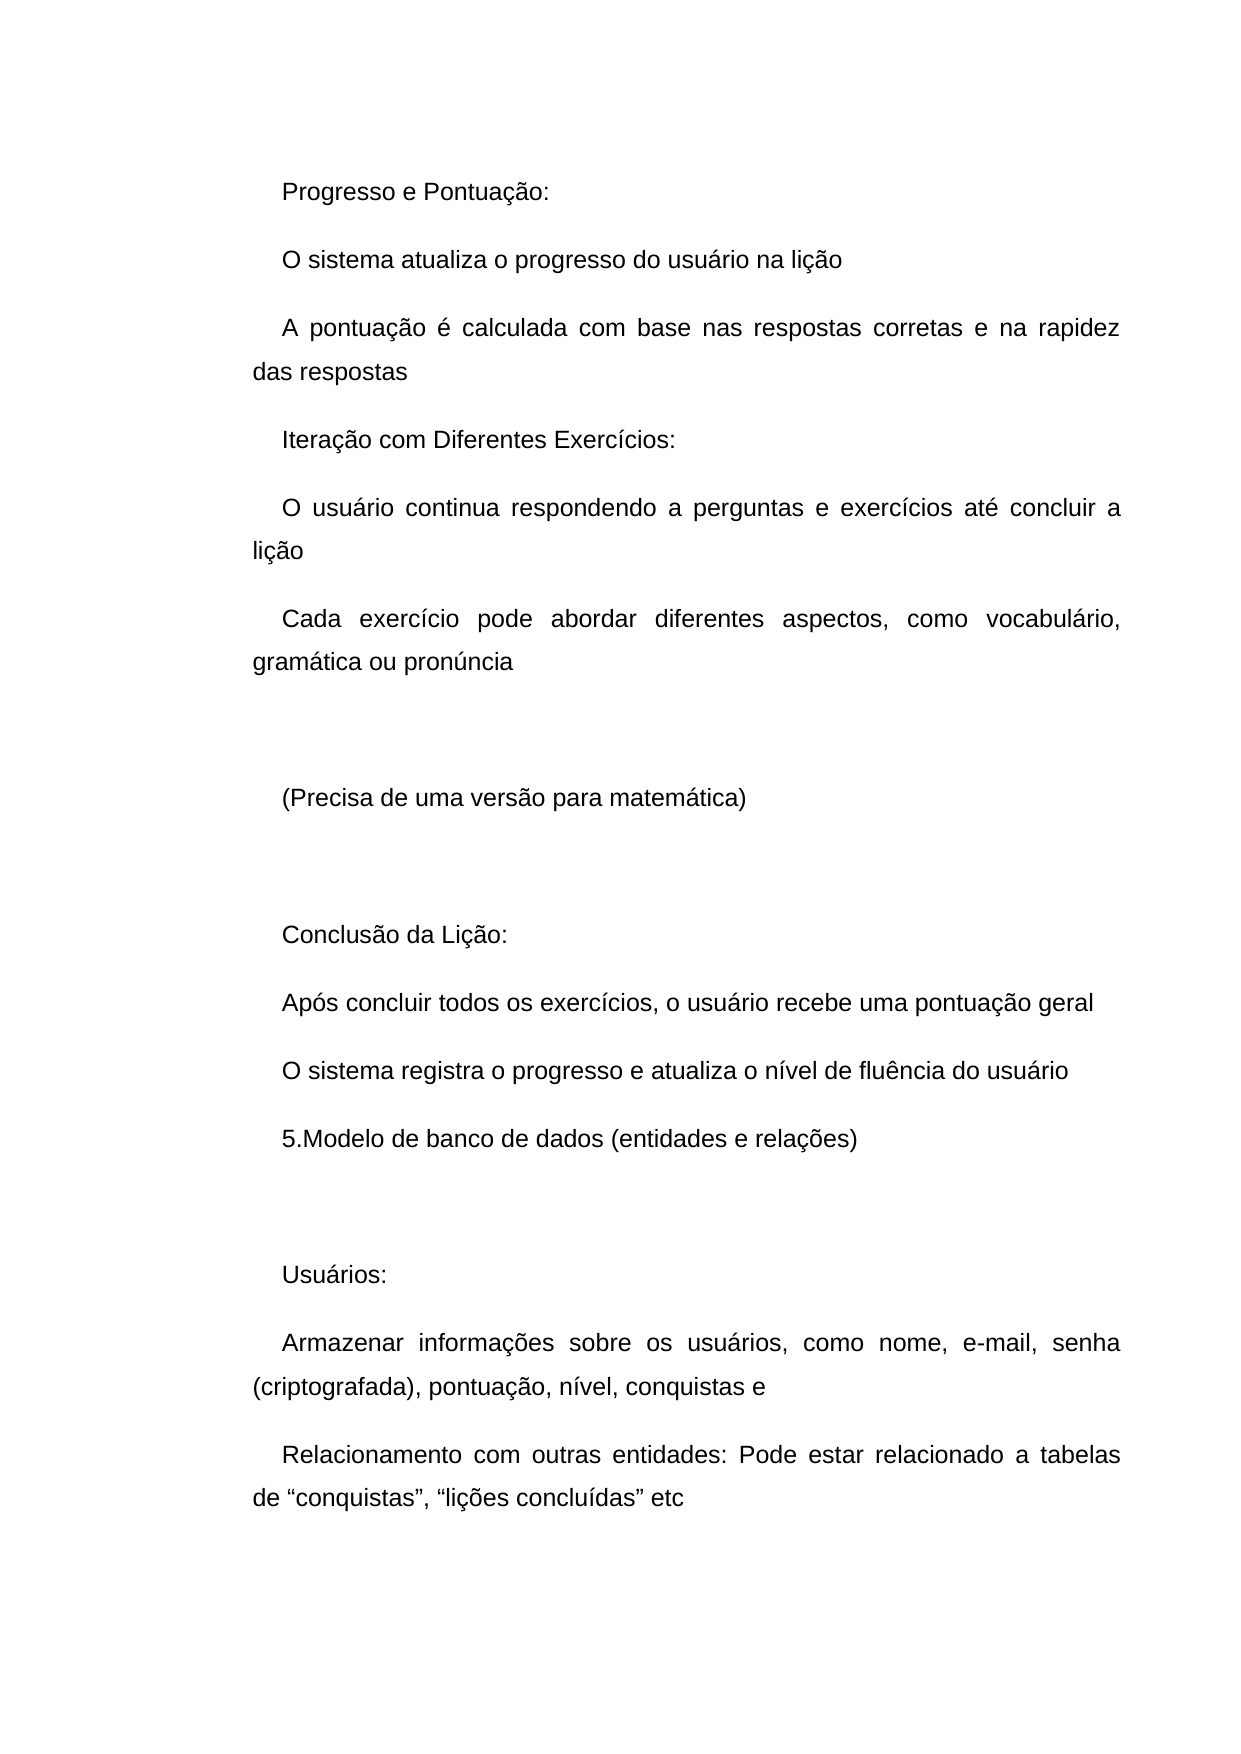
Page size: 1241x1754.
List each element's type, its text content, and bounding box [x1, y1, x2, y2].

text Cada exercício pode abordar diferentes aspectos, como vocabulário, gramática ou pronúncia [252, 604, 1122, 676]
text Iteração com Diferentes Exercícios: [252, 425, 1122, 453]
text Armazenar informações sobre os usuários, como nome, e-mail, senha (criptografada), pontuação, nível, conquistas e [252, 1328, 1122, 1400]
text (Precisa de uma versão para matemática) [252, 783, 1122, 812]
text O sistema atualiza o progresso do usuário na lição [252, 245, 1122, 274]
text O usuário continua respondendo a perguntas e exercícios até concluir a lição [252, 493, 1122, 565]
text A pontuação é calculada com base nas respostas corretas e na rapidez das respostas [252, 313, 1122, 385]
text 5.Modelo de banco de dados (entidades e relações) [252, 1124, 1122, 1153]
text Relacionamento com outras entidades: Pode estar relacionado a tabelas de “conquistas”, “lições concluídas” etc [252, 1440, 1122, 1512]
text Usuários: [252, 1260, 1122, 1289]
text Progresso e Pontuação: [252, 177, 1122, 206]
text Conclusão da Lição: [252, 920, 1122, 948]
text O sistema registra o progresso e atualiza o nível de fluência do usuário [252, 1056, 1122, 1085]
text Após concluir todos os exercícios, o usuário recebe uma pontuação geral [252, 988, 1122, 1017]
